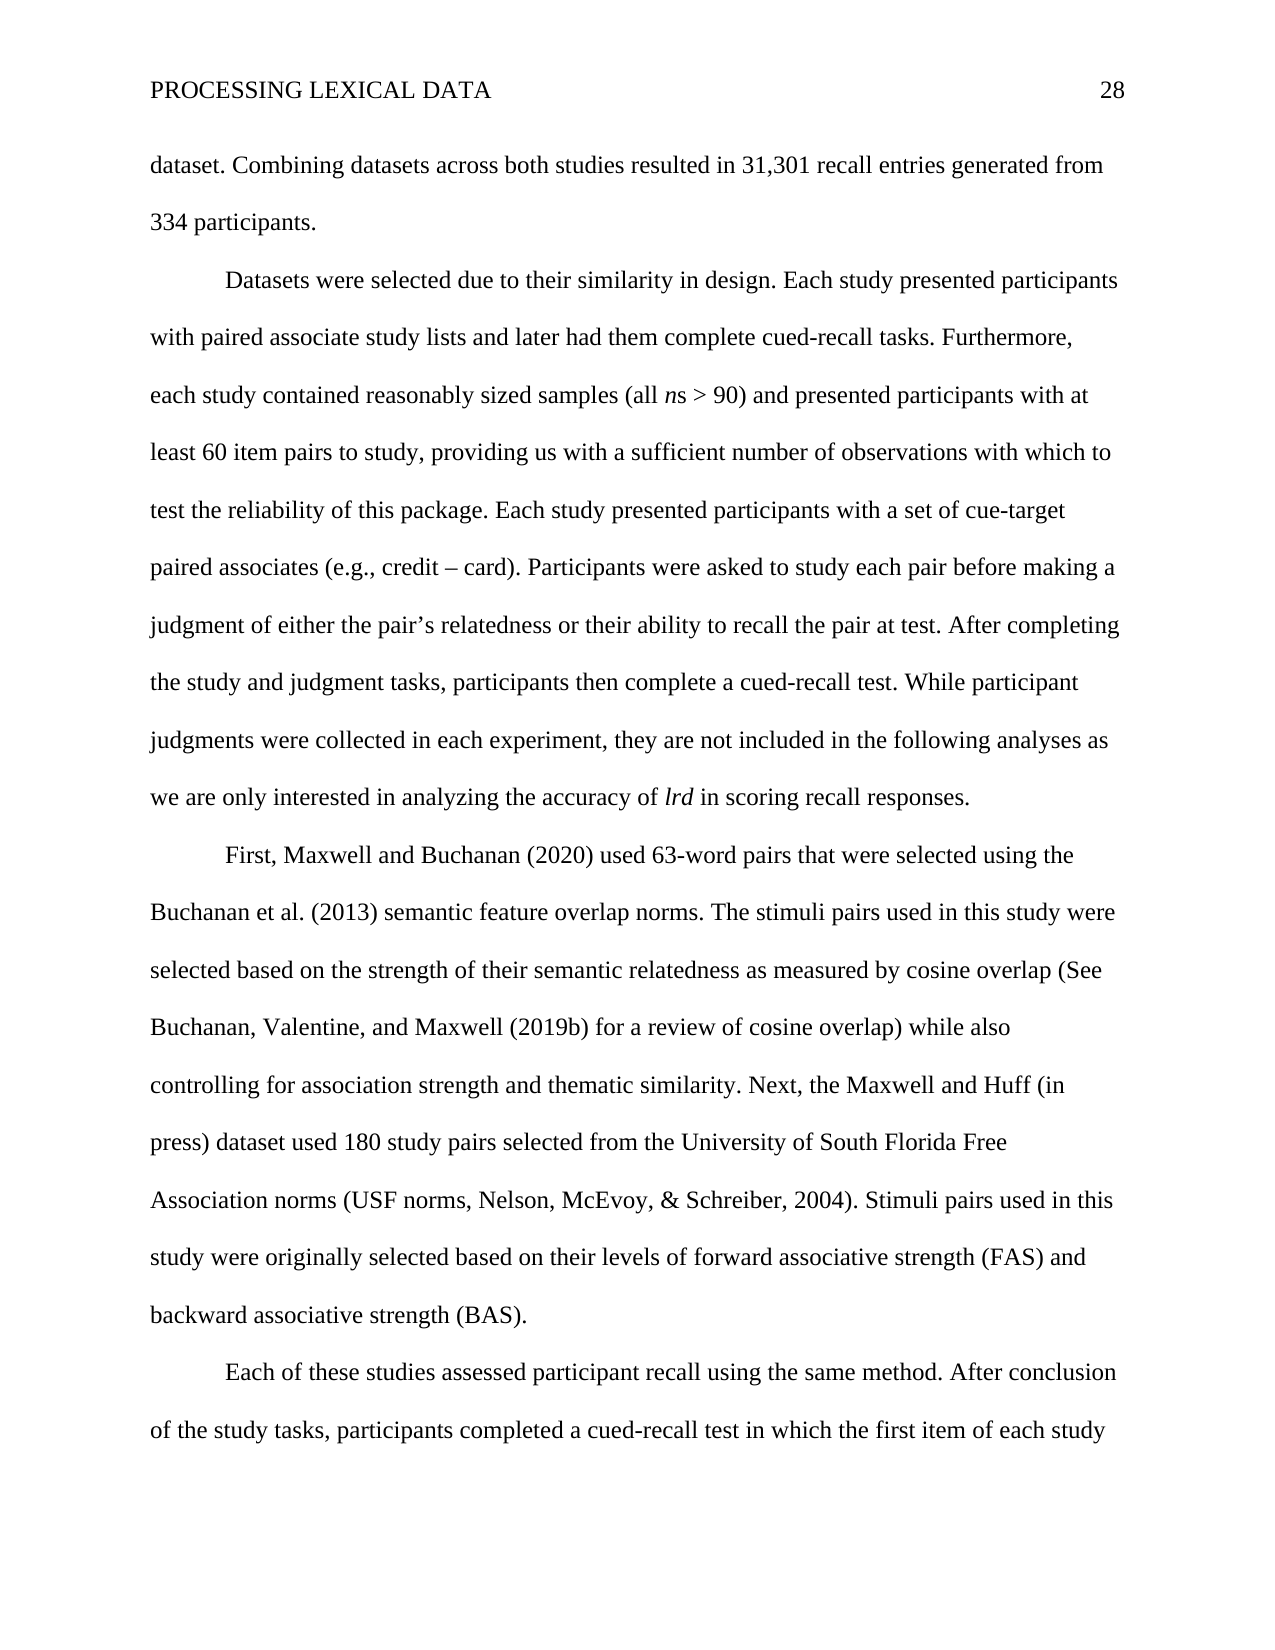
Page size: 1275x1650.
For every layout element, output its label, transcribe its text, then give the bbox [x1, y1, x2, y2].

text Datasets were selected due to their similarity in design. Each study presented participants with paired associate study lists and later had them complete cued-recall tasks. Furthermore, each study contained reasonably sized samples (all ns > 90) and presented participants with at least 60 item pairs to study, providing us with a sufficient number of observations with which to test the reliability of this package. Each study presented participants with a set of cue-target paired associates (e.g., credit – card). Participants were asked to study each pair before making a judgment of either the pair’s relatedness or their ability to recall the pair at test. After completing the study and judgment tasks, participants then complete a cued-recall test. While participant judgments were collected in each experiment, they are not included in the following analyses as we are only interested in analyzing the accuracy of lrd in scoring recall responses. [150, 265, 1125, 811]
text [150, 150, 1125, 236]
text First, Maxwell and Buchanan (2020) used 63-word pairs that were selected using the Buchanan et al. (2013) semantic feature overlap norms. The stimuli pairs used in this study were selected based on the strength of their semantic relatedness as measured by cosine overlap (See Buchanan, Valentine, and Maxwell (2019b) for a review of cosine overlap) while also controlling for association strength and thematic similarity. Next, the Maxwell and Huff (in press) dataset used 180 study pairs selected from the University of South Florida Free Association norms (USF norms, Nelson, McEvoy, & Schreiber, 2004). Stimuli pairs used in this study were originally selected based on their levels of forward associative strength (FAS) and backward associative strength (BAS). [150, 840, 1125, 1329]
